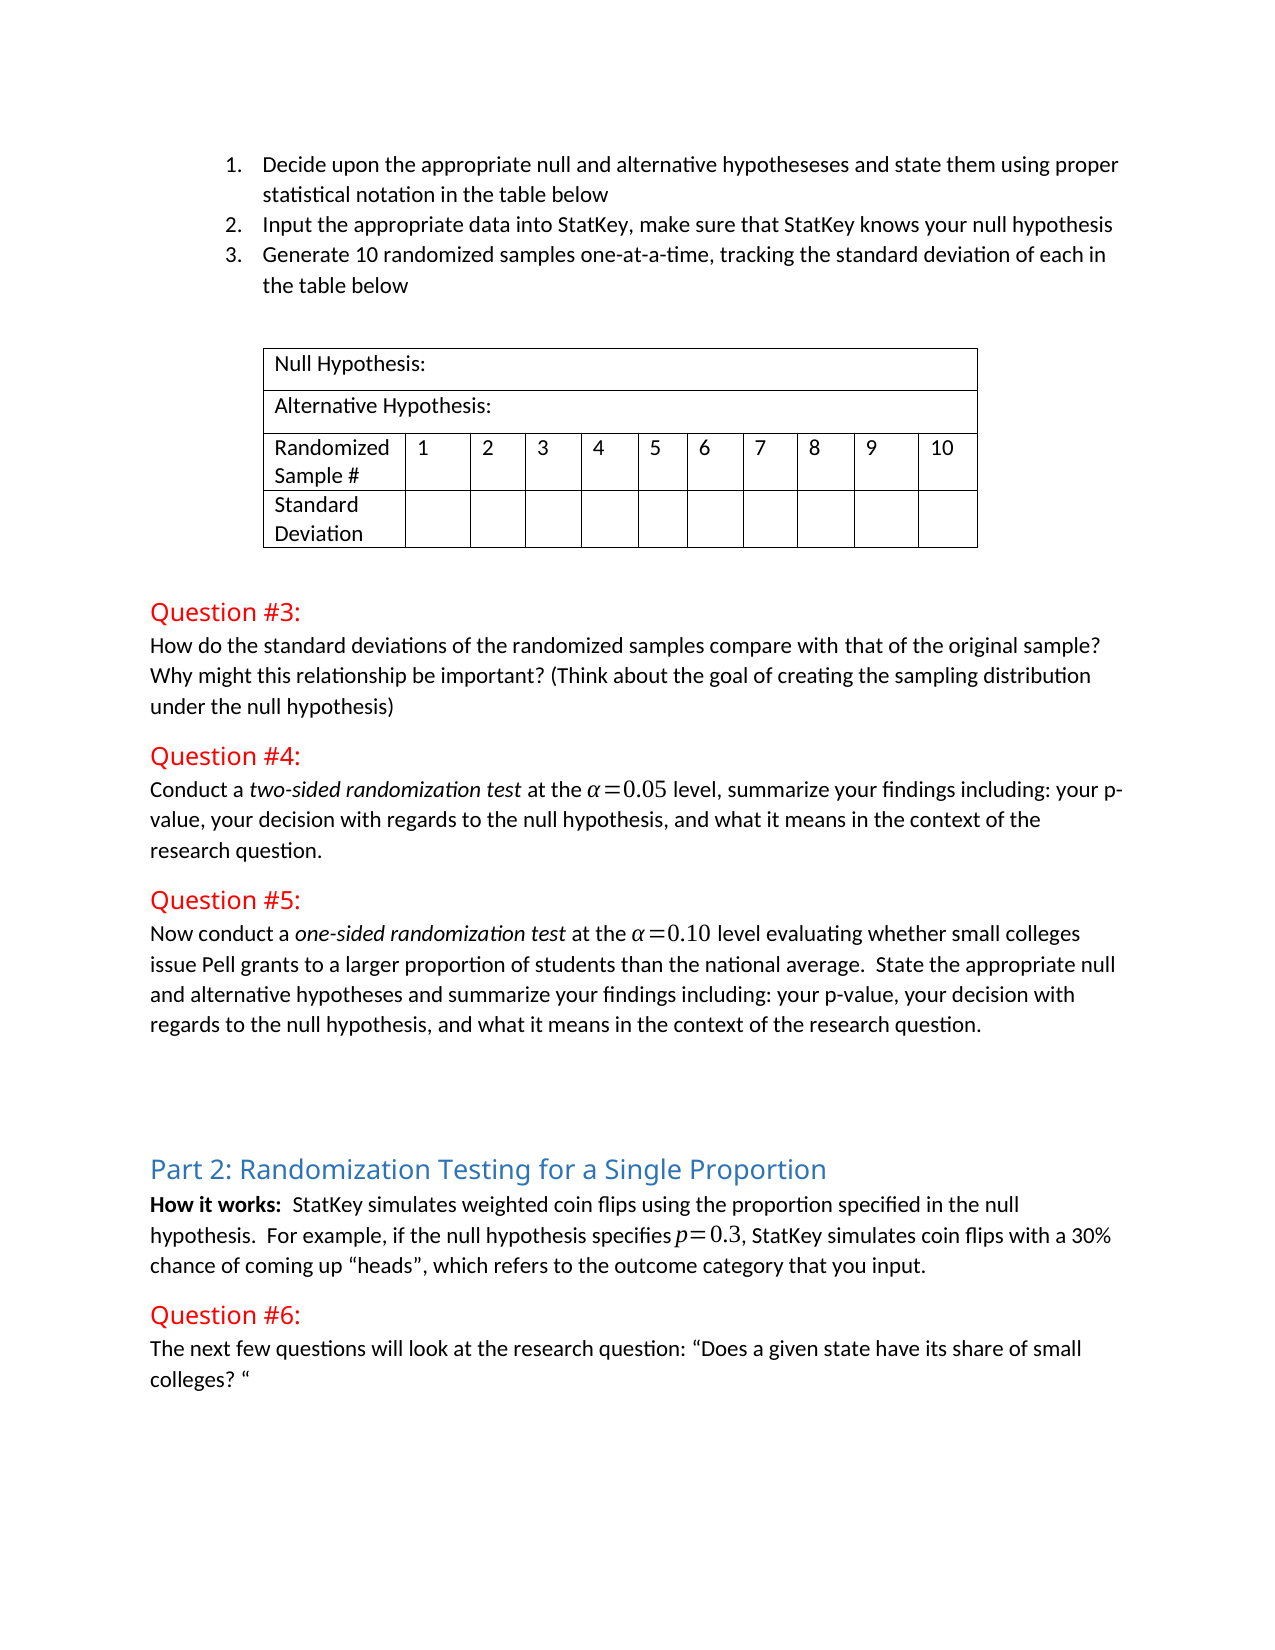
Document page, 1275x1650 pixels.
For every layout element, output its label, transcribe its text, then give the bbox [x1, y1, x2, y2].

table_cell 3 [526, 434, 581, 489]
table_cell [582, 491, 638, 547]
table_cell 6 [688, 434, 743, 489]
table_cell Alternative Hypothesis: [264, 391, 977, 432]
table_cell 10 [919, 434, 977, 489]
table_cell Randomized Sample # [264, 434, 405, 489]
text Now conduct a one-sided randomization test at the level evaluating whether small colleges issue Pell grants to a larger proportion of students than the national average. State the appropriate null and alternative hypotheses and summarize your findings including: your p-value, your decision with regards to the null hypothesis, and what it means in the context of the research question. [150, 919, 1125, 1038]
table_cell Standard Deviation [264, 491, 405, 547]
table_cell [639, 491, 687, 547]
table_cell [798, 491, 854, 547]
text How do the standard deviations of the randomized samples compare with that of the original sample? Why might this relationship be important? (Think about the goal of creating the sampling distribution under the null hypothesis) [150, 631, 1125, 720]
table_cell 2 [471, 434, 525, 489]
table_cell [855, 491, 918, 547]
list Input the appropriate data into StatKey, make sure that StatKey knows your null hypothesis [225, 210, 1125, 238]
text Conduct a two-sided randomization test at the level, summarize your findings including: your p-value, your decision with regards to the null hypothesis, and what it means in the context of the research question. [150, 775, 1125, 864]
subtitle Question #3: [150, 594, 1125, 629]
text How it works: StatKey simulates weighted coin flips using the proportion specified in the null hypothesis. For example, if the null hypothesis specifies, StatKey simulates coin flips with a 30% chance of coming up “heads”, which refers to the outcome category that you input. [150, 1191, 1125, 1279]
table_cell 1 [406, 434, 470, 489]
table_cell [688, 491, 743, 547]
subtitle Question #6: [150, 1298, 1125, 1332]
table_cell 9 [855, 434, 918, 489]
table_cell 4 [582, 434, 638, 489]
table_cell [744, 491, 797, 547]
list Generate 10 randomized samples one-at-a-time, tracking the standard deviation of each in the table below [225, 241, 1125, 299]
table_header Null Hypothesis: [264, 349, 977, 390]
subtitle Question #4: [150, 739, 1125, 773]
table_cell 5 [639, 434, 687, 489]
table_cell 8 [798, 434, 854, 489]
table_cell [406, 491, 470, 547]
list Decide upon the appropriate null and alternative hypotheseses and state them using proper statistical notation in the table below [225, 150, 1125, 208]
table_cell [526, 491, 581, 547]
table_cell [919, 491, 977, 547]
table_cell 7 [744, 434, 797, 489]
table_cell [471, 491, 525, 547]
text The next few questions will look at the research question: “Does a given state have its share of small colleges? “ [150, 1334, 1125, 1393]
subtitle Question #5: [150, 883, 1125, 917]
subtitle Part 2: Randomization Testing for a Single Proportion [150, 1151, 1125, 1188]
